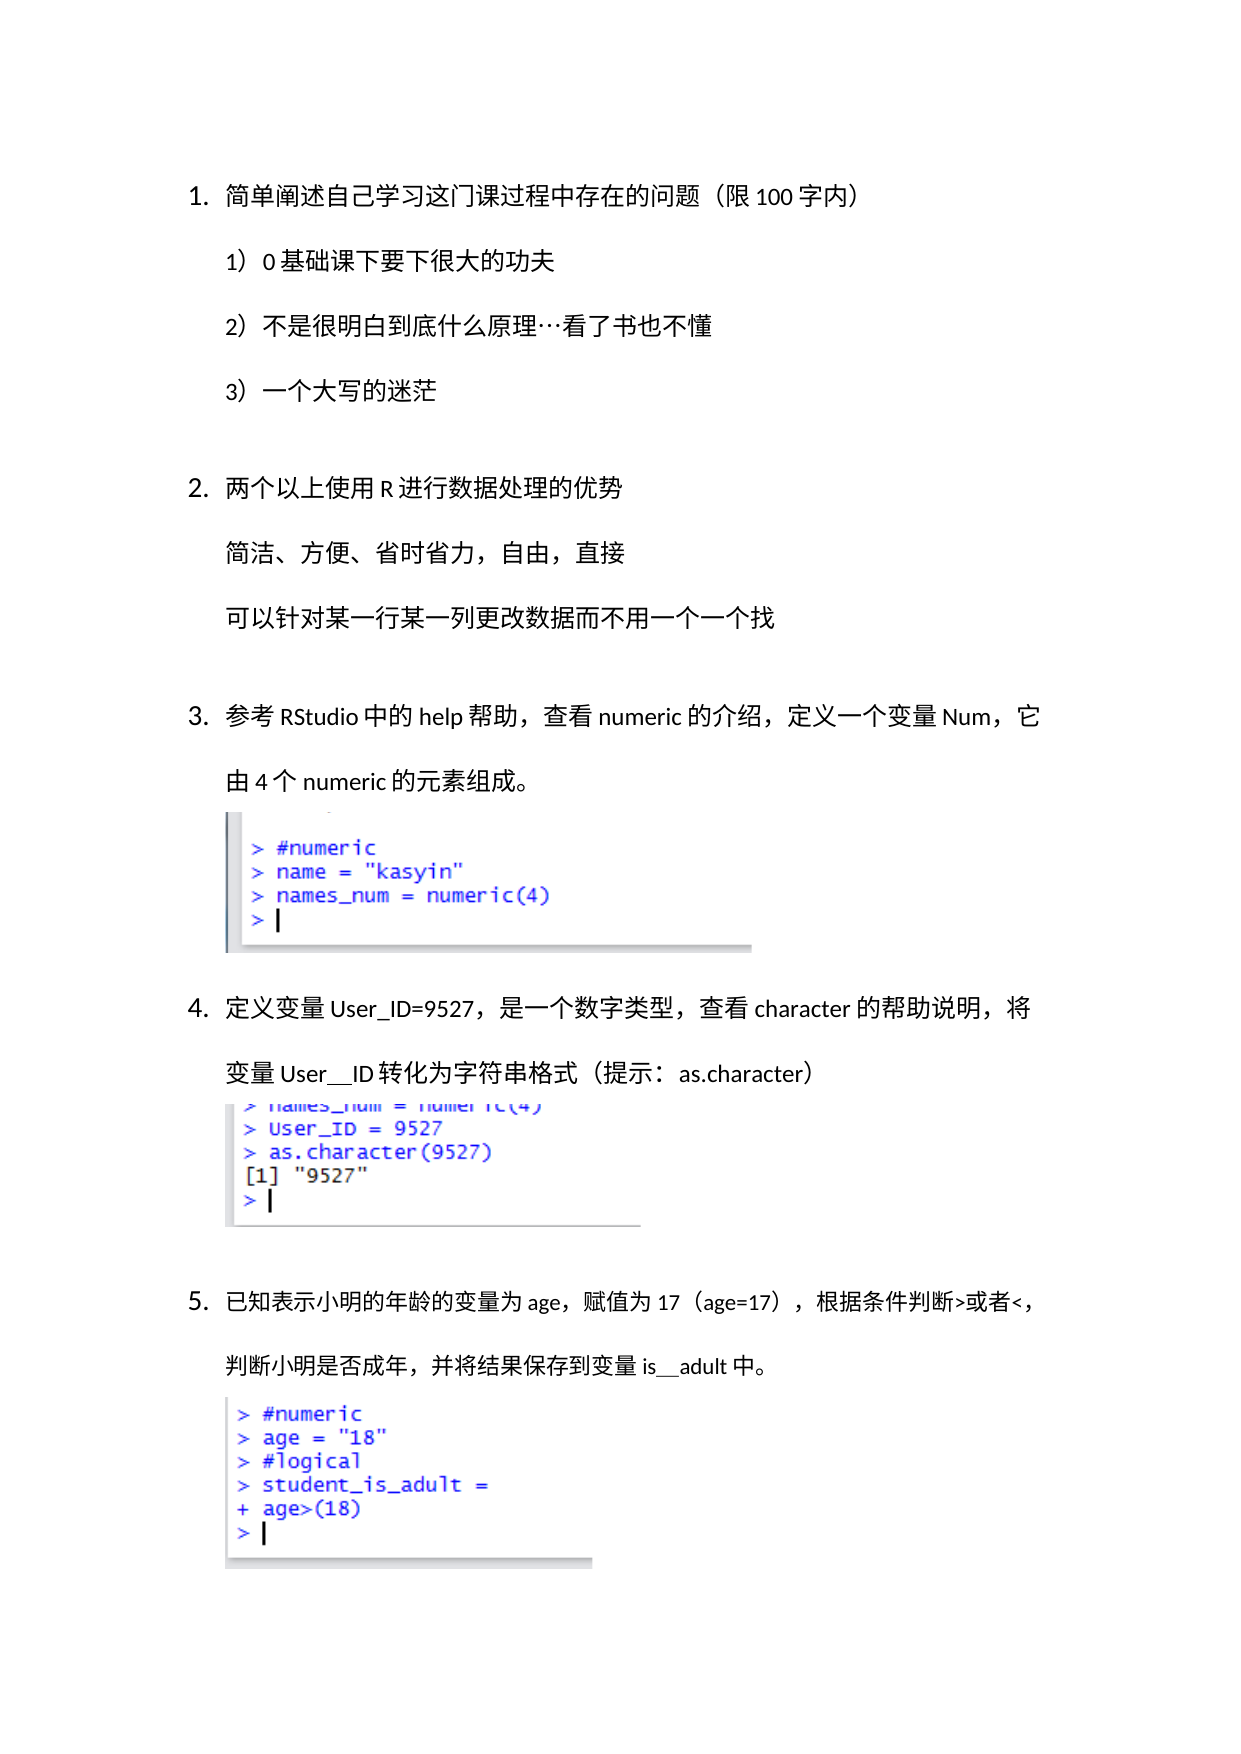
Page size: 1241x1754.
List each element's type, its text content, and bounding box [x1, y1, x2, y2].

list 简单阐述自己学习这门课过程中存在的问题（限100字内） [187, 162, 1053, 227]
list 两个以上使用R进行数据处理的优势 [187, 454, 1053, 519]
list 定义变量User_ID=9527，是一个数字类型，查看character的帮助说明，将变量User＿ID转化为字符串格式（提示：as.character） [187, 974, 1053, 1104]
list 简洁、方便、省时省力，自由，直接 [225, 519, 1053, 584]
picture [225, 1397, 593, 1569]
list 可以针对某一行某一列更改数据而不用一个一个找 [225, 584, 1053, 649]
picture [225, 812, 752, 953]
list 2）不是很明白到底什么原理…看了书也不懂 [225, 292, 1053, 357]
list 3）一个大写的迷茫 [225, 357, 1053, 422]
picture [225, 1104, 641, 1227]
list 1）0基础课下要下很大的功夫 [225, 227, 1053, 292]
list 已知表示小明的年龄的变量为age，赋值为17（age=17），根据条件判断>或者<，判断小明是否成年，并将结果保存到变量is＿adult中。 [187, 1267, 1053, 1397]
list 参考RStudio中的help帮助，查看numeric的介绍，定义一个变量Num，它由4个numeric的元素组成。 [187, 682, 1053, 812]
